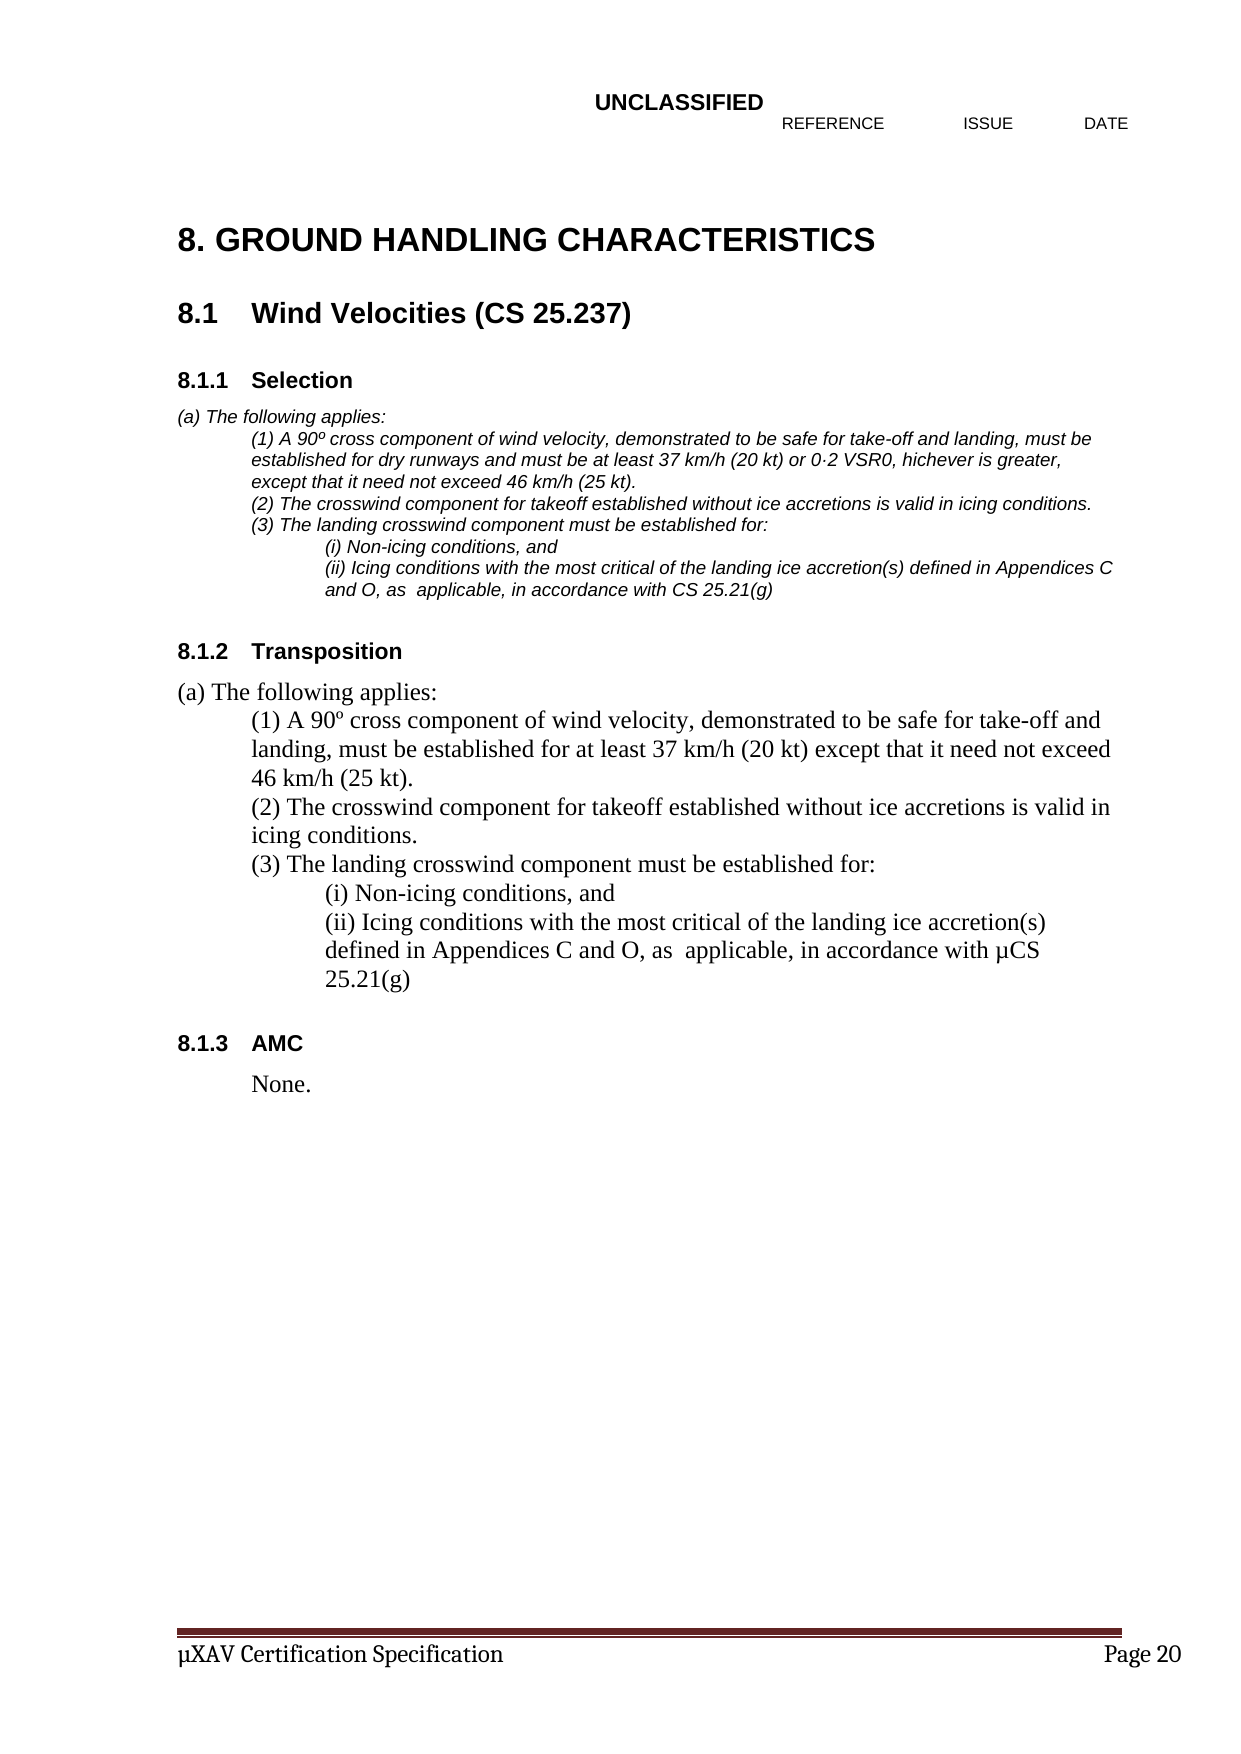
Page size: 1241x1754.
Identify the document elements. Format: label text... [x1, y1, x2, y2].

text (i) Non-icing conditions, and [325, 878, 1122, 907]
subtitle Wind Velocities (CS 25.237) [177, 296, 1122, 330]
text (1) A 90º cross component of wind velocity, demonstrated to be safe for take-off and landing, must be established for dry runways and must be at least 37 km/h (20 kt) or 0·2 VSR0, hichever is greater, except that it need not exceed 46 km/h (25 kt). [251, 428, 1122, 492]
text (a) The following applies: [177, 677, 1122, 705]
subtitle Selection [177, 367, 1122, 394]
text (3) The landing crosswind component must be established for: [251, 514, 1122, 536]
text (a) The following applies: [177, 406, 1122, 428]
text None. [251, 1069, 1122, 1098]
text (i) Non-icing conditions, and [325, 536, 1122, 557]
text (ii) Icing conditions with the most critical of the landing ice accretion(s) defined in Appendices C and O, as applicable, in accordance with µCS 25.21(g) [325, 907, 1122, 993]
subtitle AMC [177, 1030, 1122, 1057]
text (1) A 90º cross component of wind velocity, demonstrated to be safe for take-off and landing, must be established for at least 37 km/h (20 kt) except that it need not exceed 46 km/h (25 kt). [251, 705, 1122, 792]
text (2) The crosswind component for takeoff established without ice accretions is valid in icing conditions. [251, 792, 1122, 849]
text (3) The landing crosswind component must be established for: [251, 849, 1122, 878]
subtitle Transposition [177, 638, 1122, 664]
subtitle ground handling characteristics [177, 220, 1122, 259]
text (ii) Icing conditions with the most critical of the landing ice accretion(s) defined in Appendices C and O, as applicable, in accordance with CS 25.21(g) [325, 557, 1122, 600]
text (2) The crosswind component for takeoff established without ice accretions is valid in icing conditions. [251, 492, 1122, 514]
